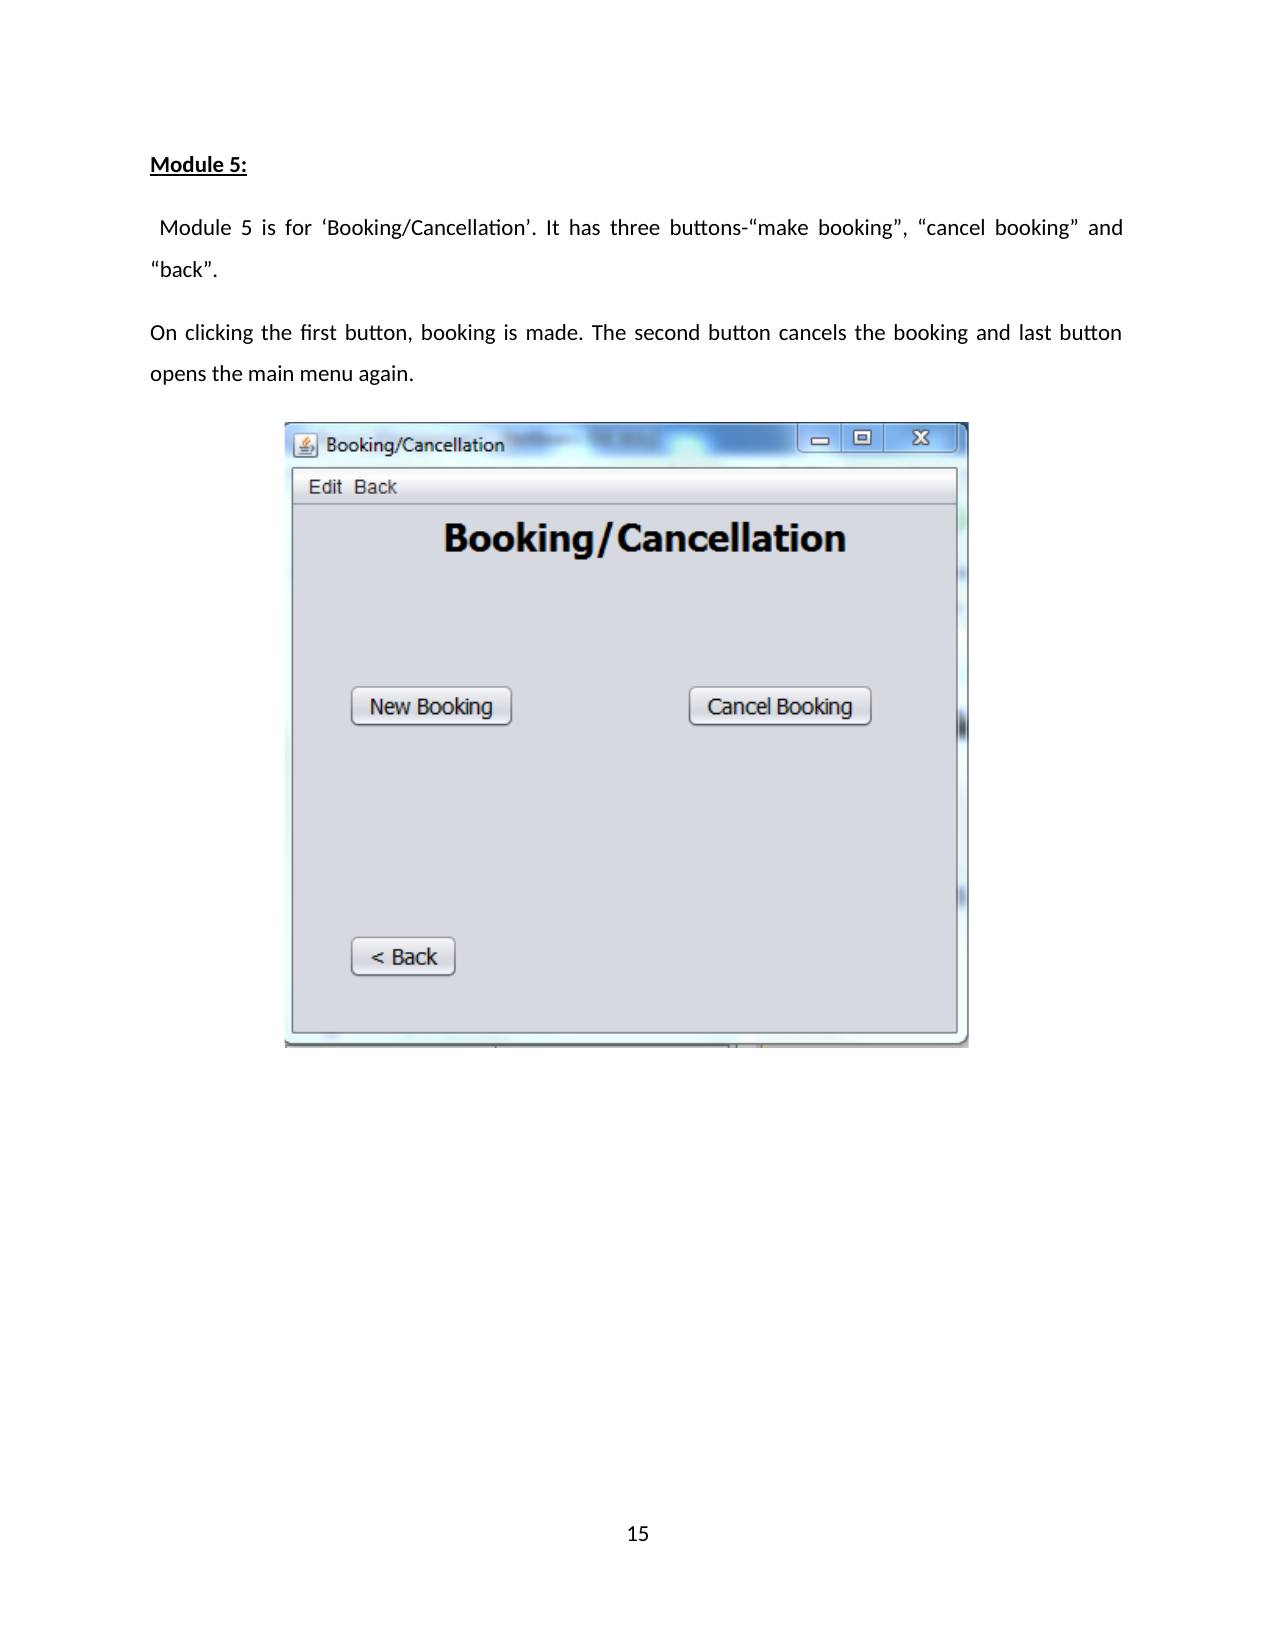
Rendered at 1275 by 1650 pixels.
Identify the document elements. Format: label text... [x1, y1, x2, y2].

text On clicking the first button, booking is made. The second button cancels the booking and last button opens the main menu again. [150, 318, 1125, 388]
picture [284, 422, 969, 1048]
text Module 5 is for ‘Booking/Cancellation’. It has three buttons-“make booking”, “cancel booking” and “back”. [150, 213, 1125, 283]
text Module 5: [150, 150, 1125, 178]
